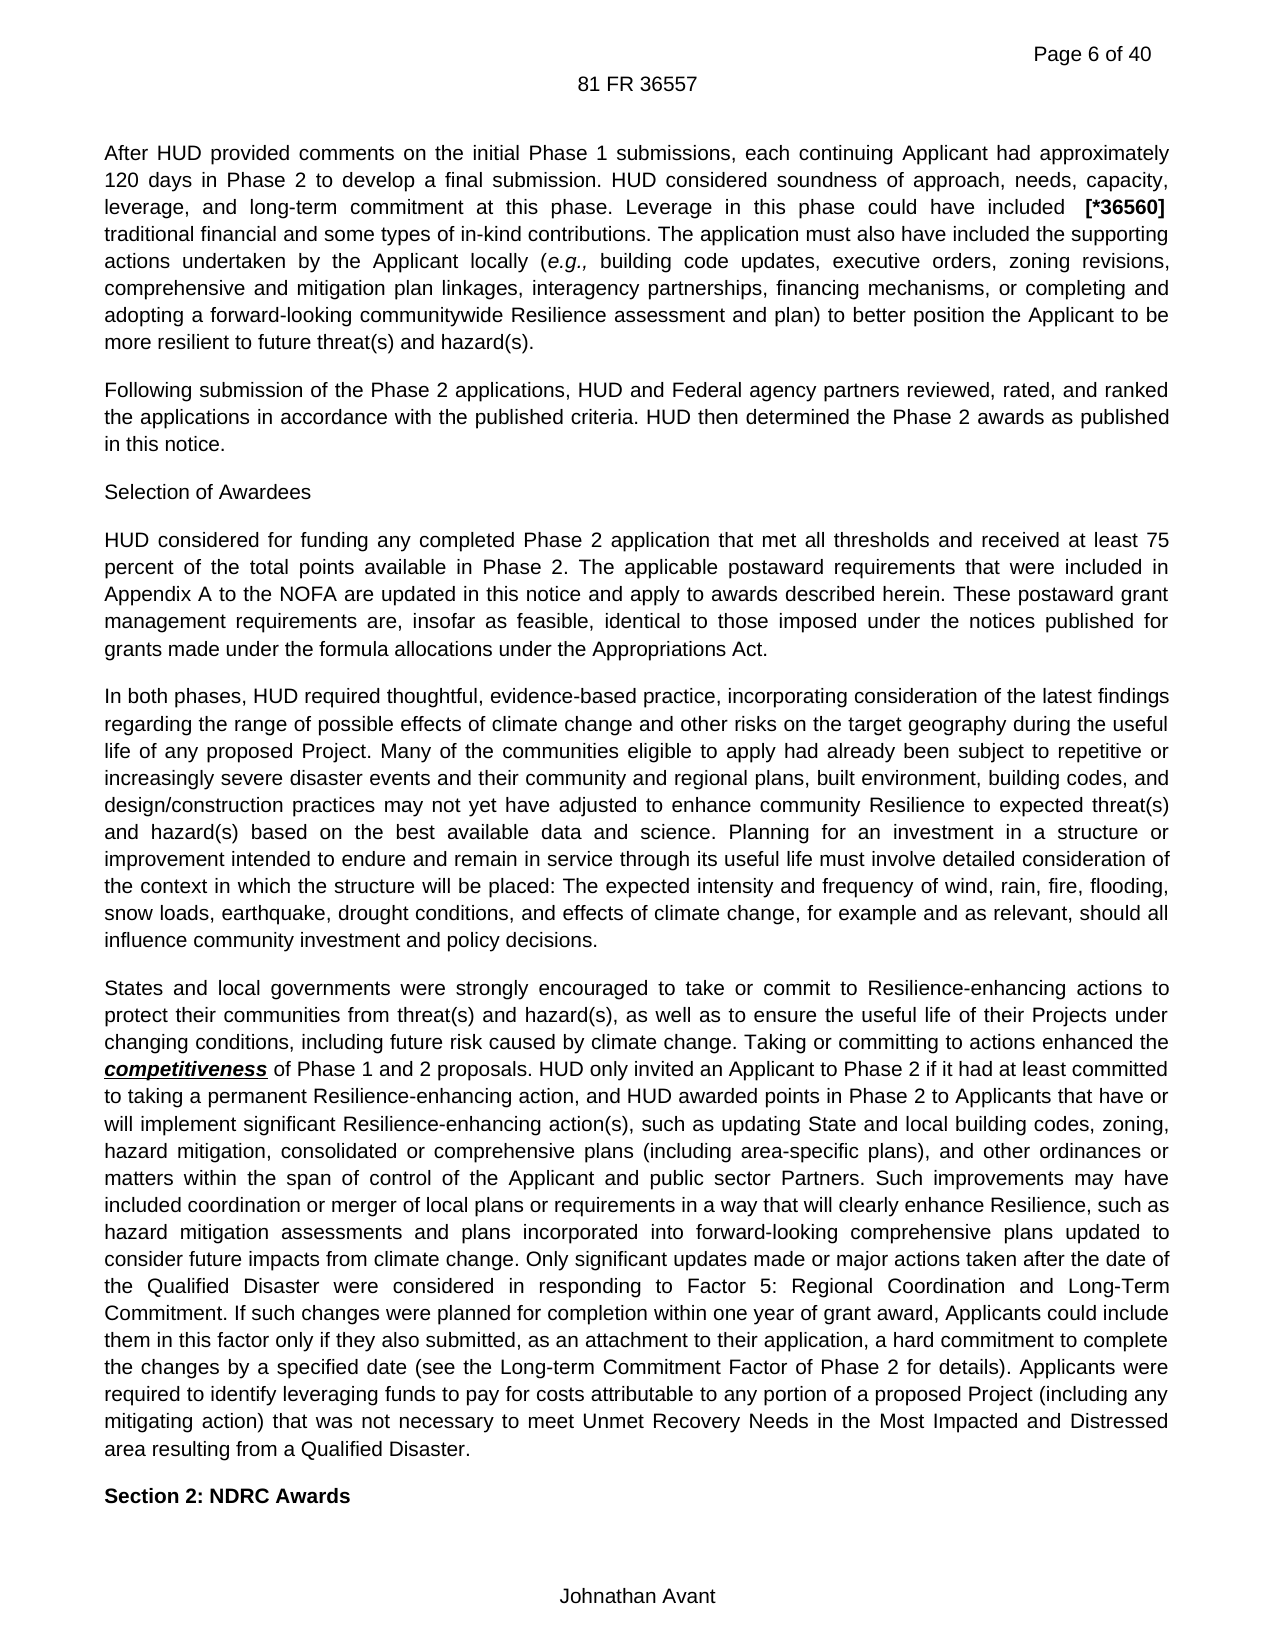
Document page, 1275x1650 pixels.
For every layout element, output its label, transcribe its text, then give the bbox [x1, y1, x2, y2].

text Selection of Awardees [104, 477, 1171, 504]
text In both phases, HUD required thoughtful, evidence-based practice, incorporating consideration of the latest findings regarding the range of possible effects of climate change and other risks on the target geography during the useful life of any proposed Project. Many of the communities eligible to apply had already been subject to repetitive or increasingly severe disaster events and their community and regional plans, built environment, building codes, and design/construction practices may not yet have adjusted to enhance community Resilience to expected threat(s) and hazard(s) based on the best available data and science. Planning for an investment in a structure or improvement intended to endure and remain in service through its useful life must involve detailed consideration of the context in which the structure will be placed: The expected intensity and frequency of wind, rain, fire, flooding, snow loads, earthquake, drought conditions, and effects of climate change, for example and as relevant, should all influence community investment and policy decisions. [104, 681, 1171, 952]
text Following submission of the Phase 2 applications, HUD and Federal agency partners reviewed, rated, and ranked the applications in accordance with the published criteria. HUD then determined the Phase 2 awards as published in this notice. [104, 375, 1171, 456]
text HUD considered for funding any completed Phase 2 application that met all thresholds and received at least 75 percent of the total points available in Phase 2. The applicable postaward requirements that were included in Appendix A to the NOFA are updated in this notice and apply to awards described herein. These postaward grant management requirements are, insofar as feasible, identical to those imposed under the notices published for grants made under the formula allocations under the Appropriations Act. [104, 525, 1171, 660]
text States and local governments were strongly encouraged to take or commit to Resilience-enhancing actions to protect their communities from threat(s) and hazard(s), as well as to ensure the useful life of their Projects under changing conditions, including future risk caused by climate change. Taking or committing to actions enhanced the competitiveness of Phase 1 and 2 proposals. HUD only invited an Applicant to Phase 2 if it had at least committed to taking a permanent Resilience-enhancing action, and HUD awarded points in Phase 2 to Applicants that have or will implement significant Resilience-enhancing action(s), such as updating State and local building codes, zoning, hazard mitigation, consolidated or comprehensive plans (including area-specific plans), and other ordinances or matters within the span of control of the Applicant and public sector Partners. Such improvements may have included coordination or merger of local plans or requirements in a way that will clearly enhance Resilience, such as hazard mitigation assessments and plans incorporated into forward-looking comprehensive plans updated to consider future impacts from climate change. Only significant updates made or major actions taken after the date of the Qualified Disaster were considered in responding to Factor 5: Regional Coordination and Long-Term Commitment. If such changes were planned for completion within one year of grant award, Applicants could include them in this factor only if they also submitted, as an attachment to their application, a hard commitment to complete the changes by a specified date (see the Long-term Commitment Factor of Phase 2 for details). Applicants were required to identify leveraging funds to pay for costs attributable to any portion of a proposed Project (including any mitigating action) that was not necessary to meet Unmet Recovery Needs in the Most Impacted and Distressed area resulting from a Qualified Disaster. [104, 973, 1171, 1460]
text Section 2: NDRC Awards [104, 1481, 1171, 1508]
text After HUD provided comments on the initial Phase 1 submissions, each continuing Applicant had approximately 120 days in Phase 2 to develop a final submission. HUD considered soundness of approach, needs, capacity, leverage, and long-term commitment at this phase. Leverage in this phase could have included [*36560] traditional financial and some types of in-kind contributions. The application must also have included the supporting actions undertaken by the Applicant locally (e.g., building code updates, executive orders, zoning revisions, comprehensive and mitigation plan linkages, interagency partnerships, financing mechanisms, or completing and adopting a forward-looking communitywide Resilience assessment and plan) to better position the Applicant to be more resilient to future threat(s) and hazard(s). [104, 137, 1171, 354]
